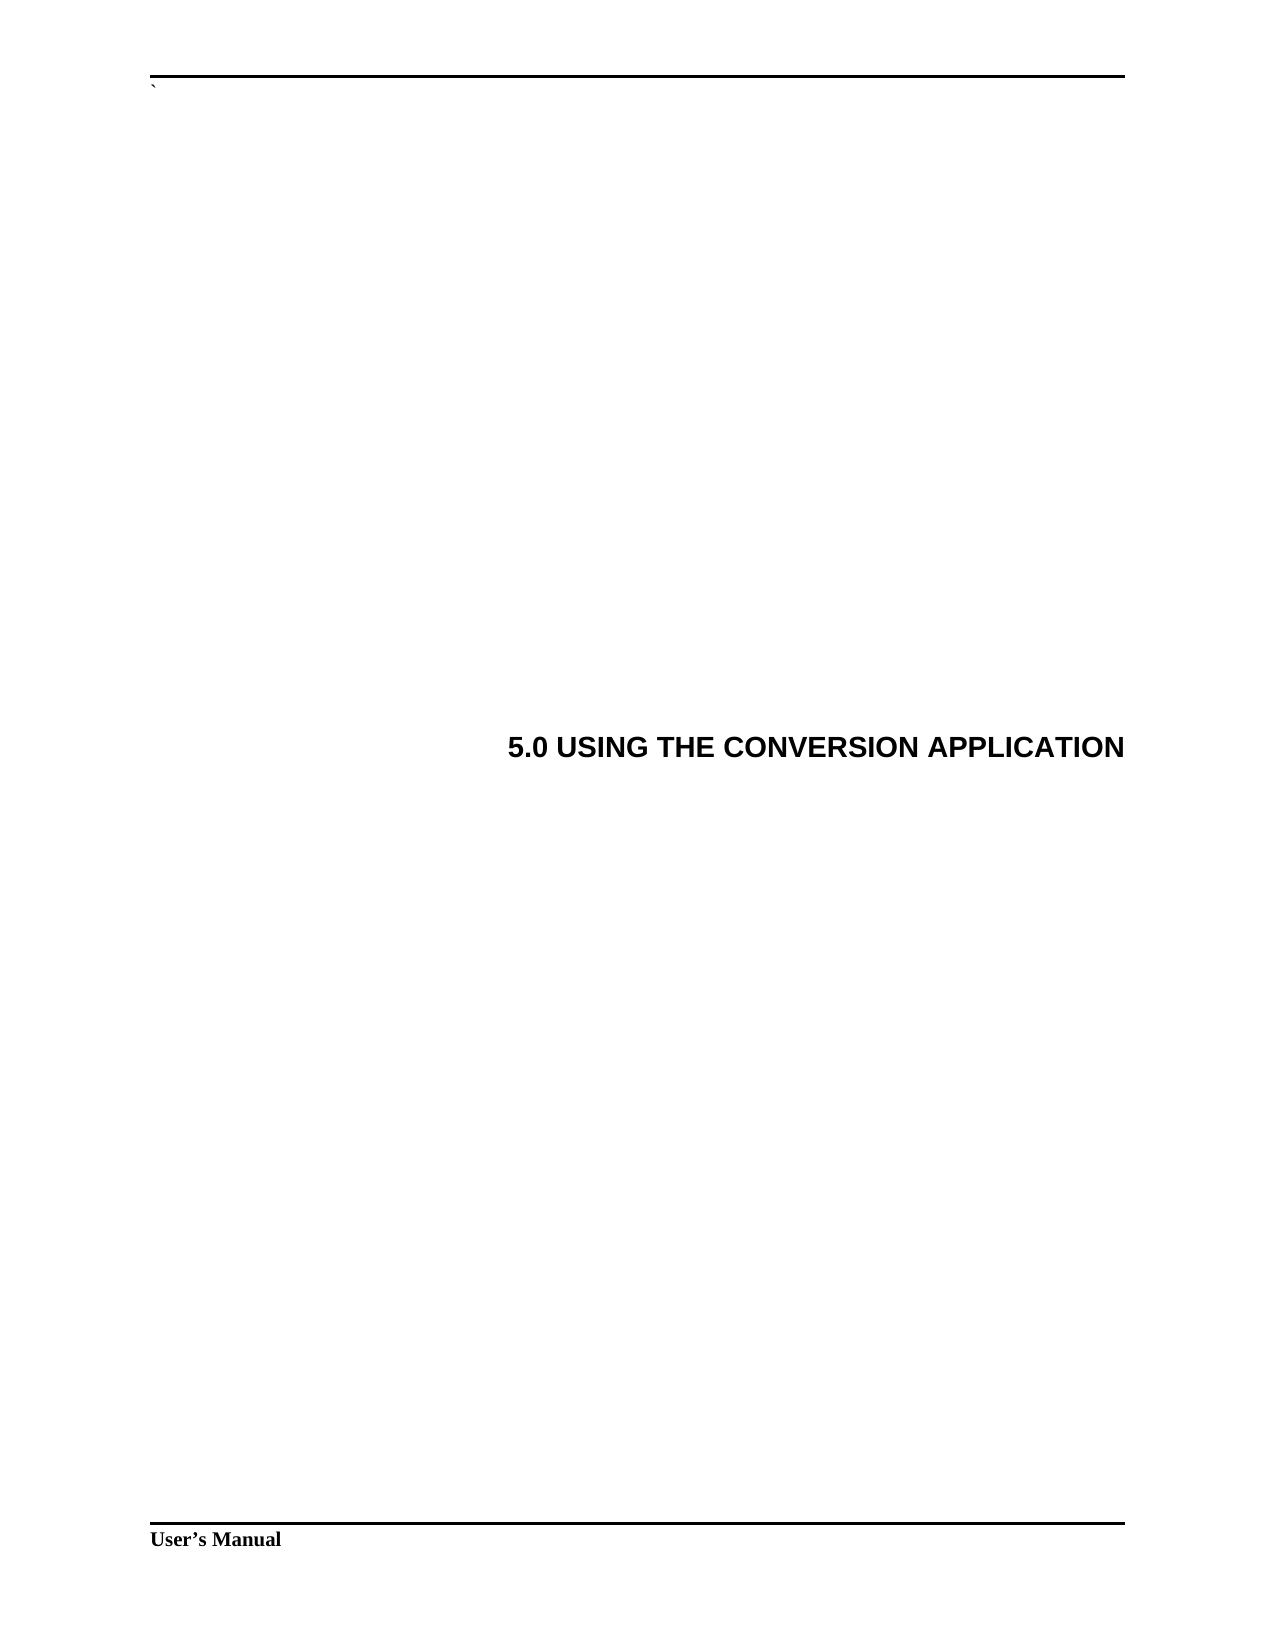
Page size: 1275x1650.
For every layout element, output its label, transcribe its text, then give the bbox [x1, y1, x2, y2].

text 5.0 USING THE CONVERSION APPLICATION [150, 730, 1125, 763]
